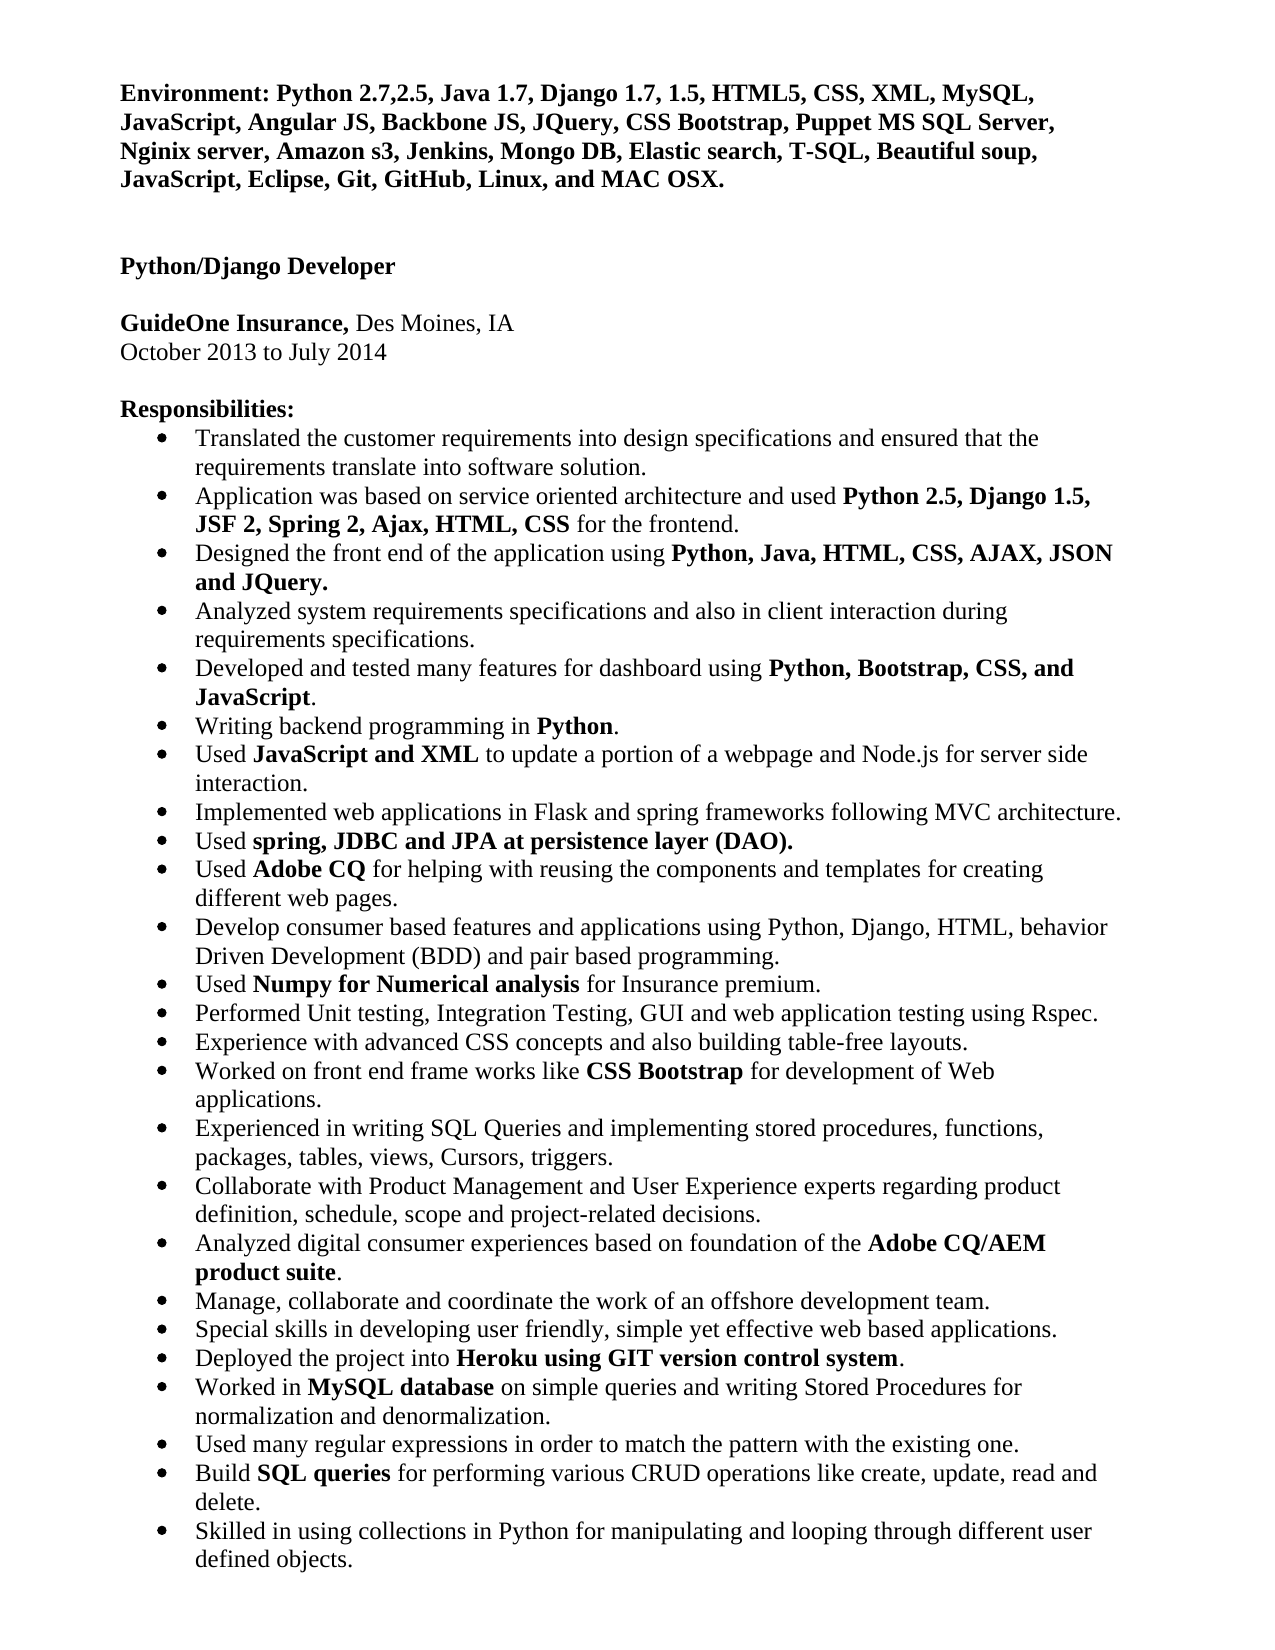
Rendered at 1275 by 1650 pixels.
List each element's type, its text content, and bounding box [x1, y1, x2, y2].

text Responsibilities: [120, 394, 1125, 423]
list Used Adobe CQ for helping with reusing the components and templates for creating different web pages. [157, 854, 1125, 912]
list Experience with advanced CSS concepts and also building table-free layouts. [157, 1027, 1125, 1056]
list Writing backend programming in Python. [157, 711, 1125, 739]
text Environment: Python 2.7,2.5, Java 1.7, Django 1.7, 1.5, HTML5, CSS, XML, MySQL, JavaScript, Angular JS, Backbone JS, JQuery, CSS Bootstrap, Puppet MS SQL Server, Nginix server, Amazon s3, Jenkins, Mongo DB, Elastic search, T-SQL, Beautiful soup, JavaScript, Eclipse, Git, GitHub, Linux, and MAC OSX. [120, 78, 1125, 193]
list Worked in MySQL database on simple queries and writing Stored Procedures for normalization and denormalization. [157, 1372, 1125, 1429]
list Deployed the project into Heroku using GIT version control system. [157, 1343, 1125, 1372]
list Manage, collaborate and coordinate the work of an offshore development team. [157, 1286, 1125, 1314]
list Translated the customer requirements into design specifications and ensured that the requirements translate into software solution. [157, 423, 1125, 481]
list Used JavaScript and XML to update a portion of a webpage and Node.js for server side interaction. [157, 739, 1125, 797]
list Special skills in developing user friendly, simple yet effective web based applications. [157, 1314, 1125, 1343]
list Implemented web applications in Flask and spring frameworks following MVC architecture. [157, 797, 1125, 826]
list Analyzed system requirements specifications and also in client interaction during requirements specifications. [157, 596, 1125, 653]
list Developed and tested many features for dashboard using Python, Bootstrap, CSS, and JavaScript. [157, 653, 1125, 711]
list Develop consumer based features and applications using Python, Django, HTML, behavior Driven Development (BDD) and pair based programming. [157, 912, 1125, 969]
text Python/Django Developer [120, 251, 1125, 279]
list Performed Unit testing, Integration Testing, GUI and web application testing using Rspec. [157, 998, 1125, 1027]
list Used many regular expressions in order to match the pattern with the existing one. [157, 1429, 1125, 1458]
text October 2013 to July 2014 [120, 337, 1125, 366]
list Used Numpy for Numerical analysis for Insurance premium. [157, 969, 1125, 998]
list Analyzed digital consumer experiences based on foundation of the Adobe CQ/AEM product suite. [157, 1228, 1125, 1286]
list Designed the front end of the application using Python, Java, HTML, CSS, AJAX, JSON and JQuery. [157, 538, 1125, 596]
list Worked on front end frame works like CSS Bootstrap for development of Web applications. [157, 1056, 1125, 1113]
list Build SQL queries for performing various CRUD operations like create, update, read and delete. [157, 1458, 1125, 1516]
list Collaborate with Product Management and User Experience experts regarding product definition, schedule, scope and project-related decisions. [157, 1171, 1125, 1228]
list Experienced in writing SQL Queries and implementing stored procedures, functions, packages, tables, views, Cursors, triggers. [157, 1113, 1125, 1171]
list Application was based on service oriented architecture and used Python 2.5, Django 1.5, JSF 2, Spring 2, Ajax, HTML, CSS for the frontend. [157, 481, 1125, 538]
list Used spring, JDBC and JPA at persistence layer (DAO). [157, 826, 1125, 854]
text GuideOne Insurance, Des Moines, IA [120, 308, 1125, 337]
list Skilled in using collections in Python for manipulating and looping through different user defined objects. [157, 1516, 1125, 1573]
